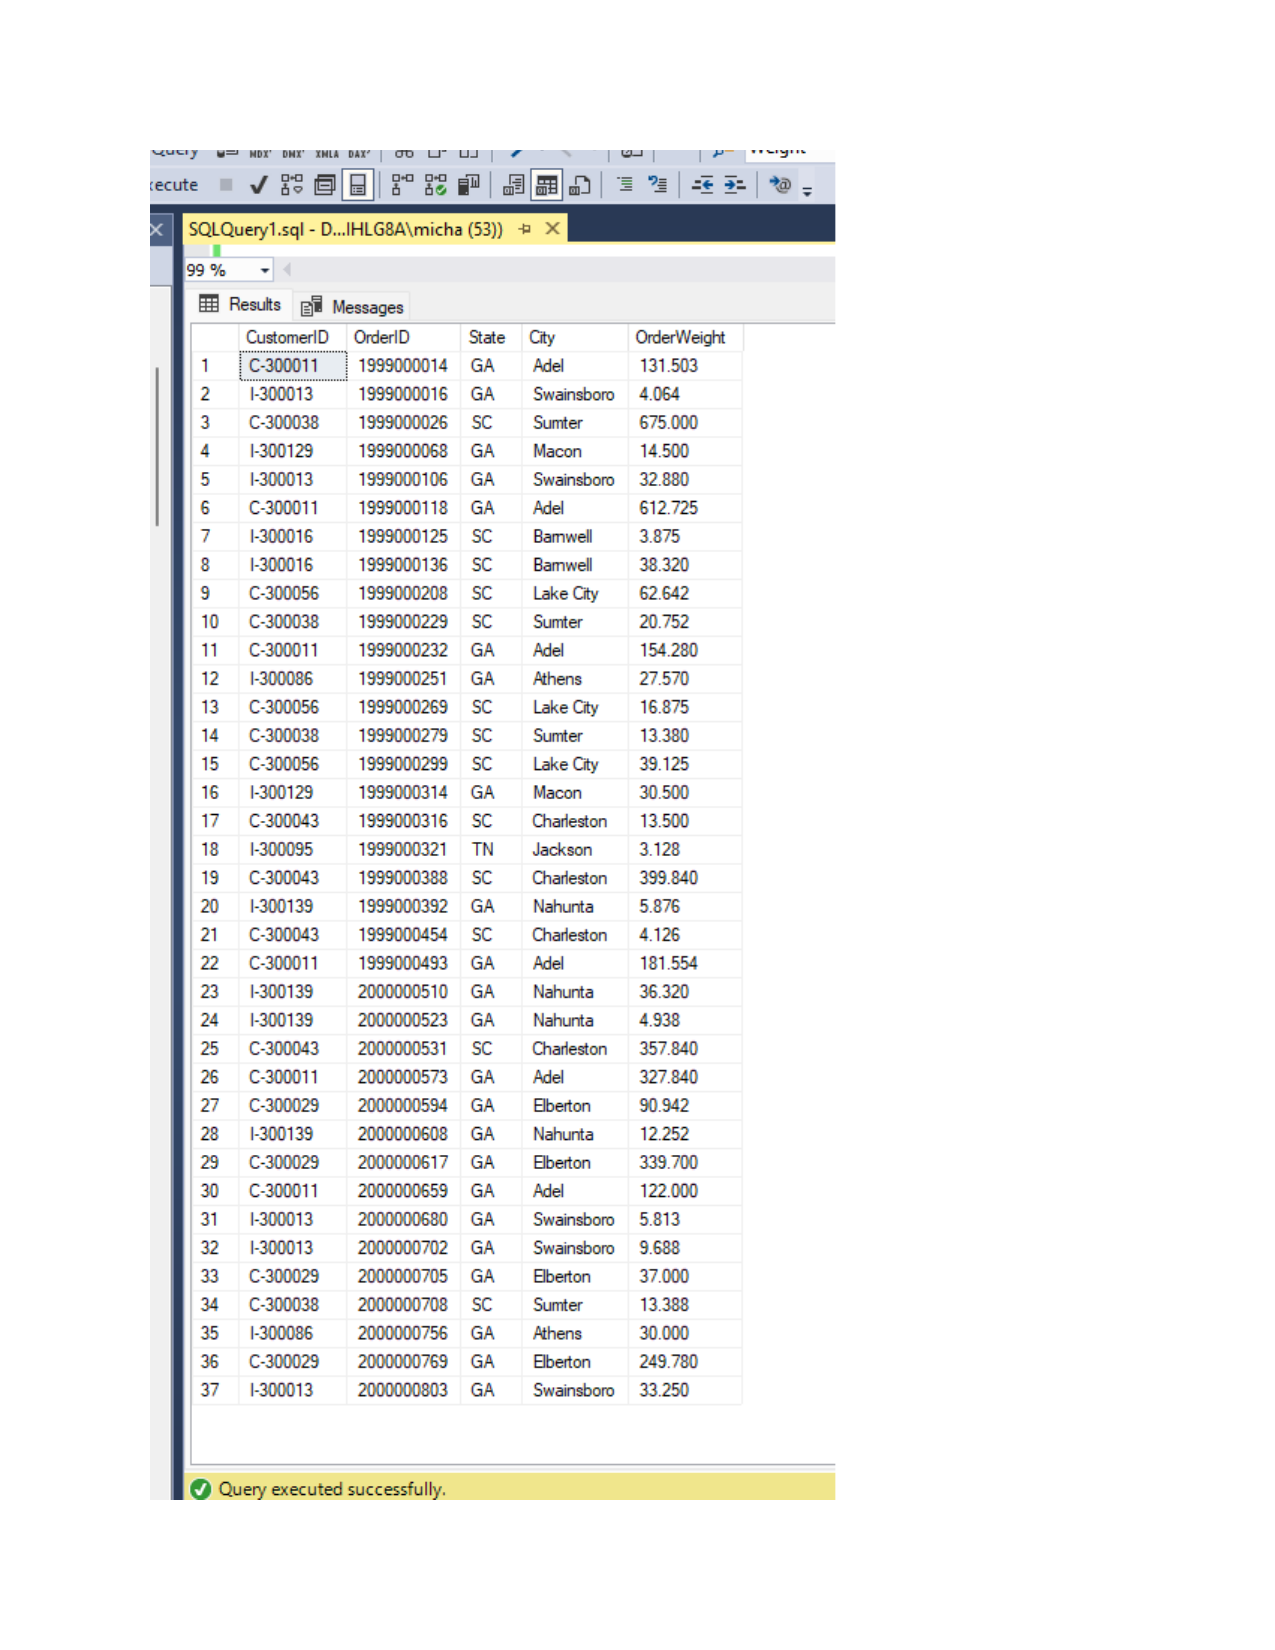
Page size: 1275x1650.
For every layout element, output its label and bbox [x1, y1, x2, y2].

picture [150, 150, 836, 1500]
